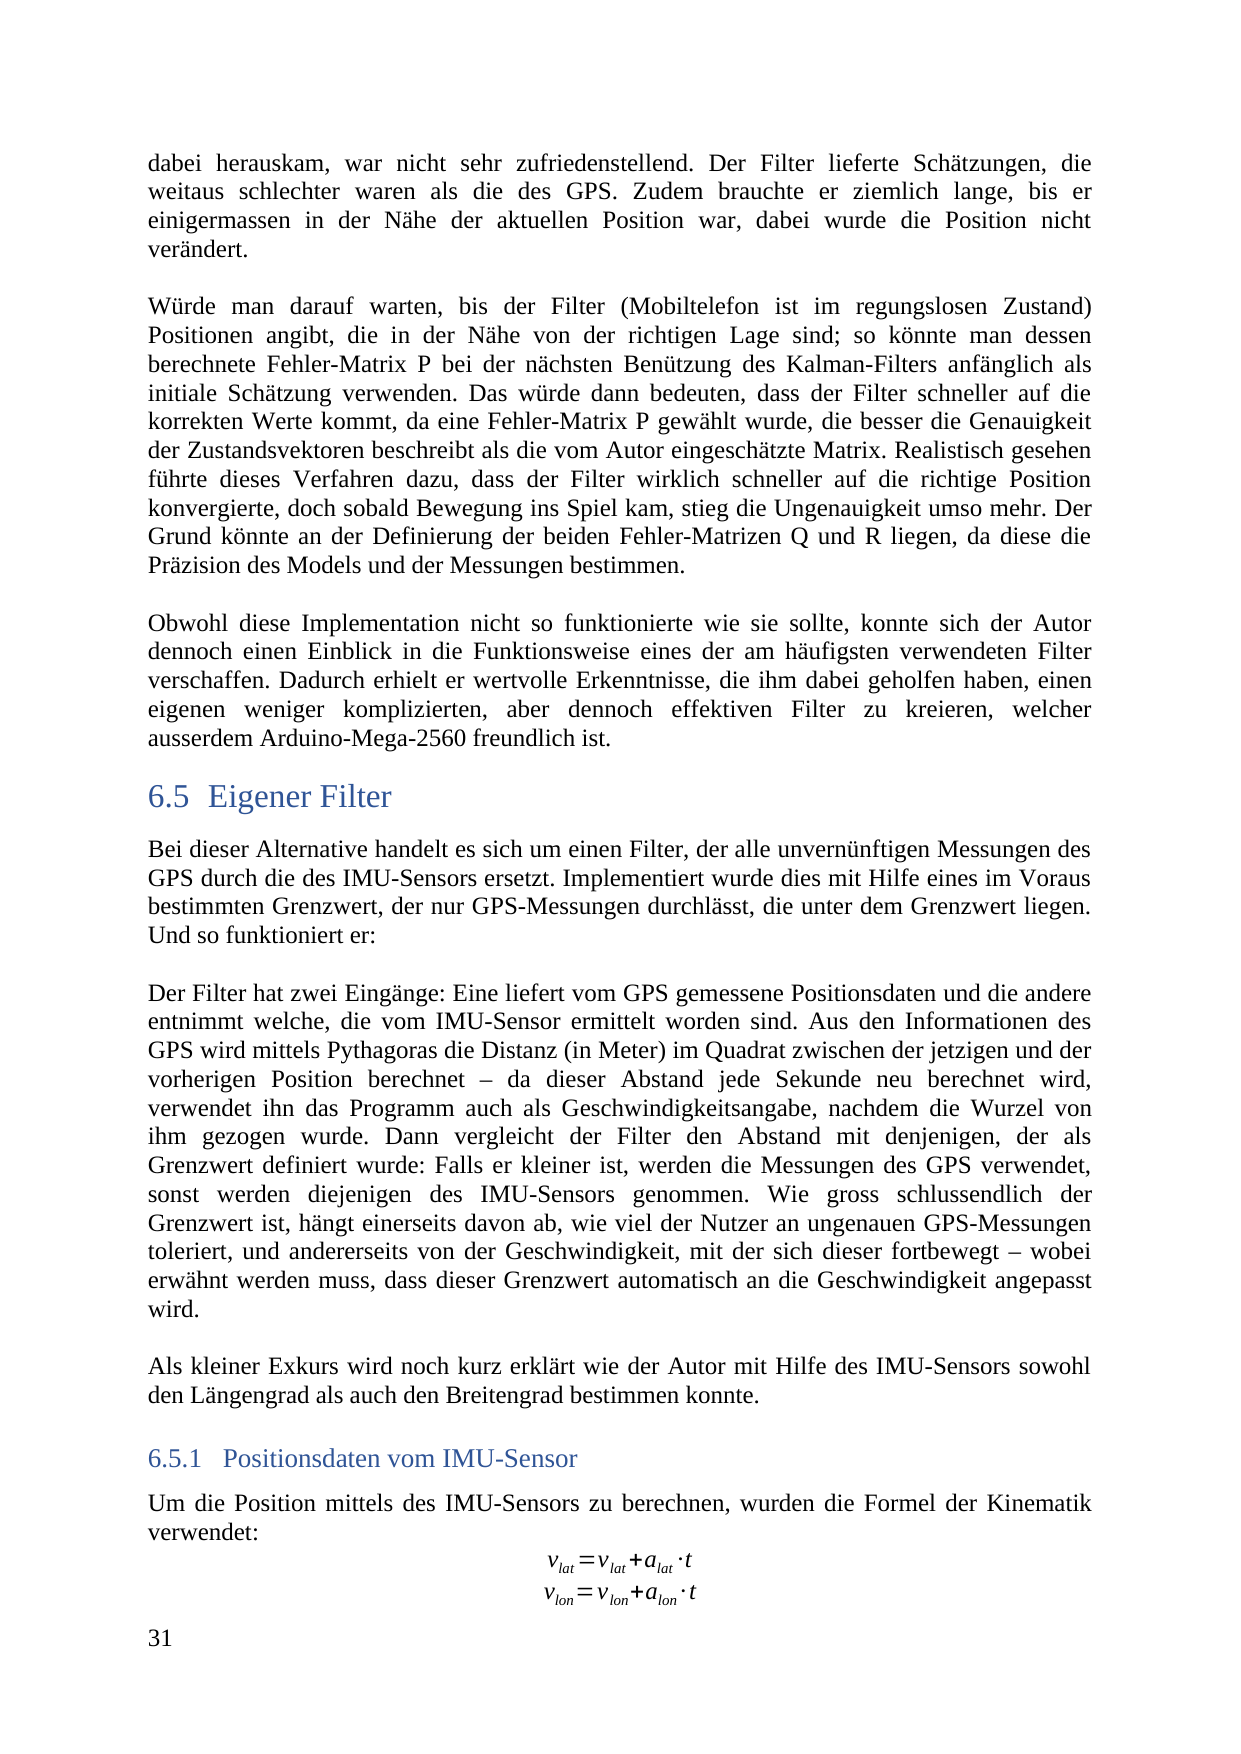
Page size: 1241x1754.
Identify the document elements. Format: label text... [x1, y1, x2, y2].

text Der Filter hat zwei Eingänge: Eine liefert vom GPS gemessene Positionsdaten und die andere entnimmt welche, die vom IMU-Sensor ermittelt worden sind. Aus den Informationen des GPS wird mittels Pythagoras die Distanz (in Meter) im Quadrat zwischen der jetzigen und der vorherigen Position berechnet – da dieser Abstand jede Sekunde neu berechnet wird, verwendet ihn das Programm auch als Geschwindigkeitsangabe, nachdem die Wurzel von ihm gezogen wurde. Dann vergleicht der Filter den Abstand mit denjenigen, der als Grenzwert definiert wurde: Falls er kleiner ist, werden die Messungen des GPS verwendet, sonst werden diejenigen des IMU-Sensors genommen. Wie gross schlussendlich der Grenzwert ist, hängt einerseits davon ab, wie viel der Nutzer an ungenauen GPS-Messungen toleriert, und andererseits von der Geschwindigkeit, mit der sich dieser fortbewegt – wobei erwähnt werden muss, dass dieser Grenzwert automatisch an die Geschwindigkeit angepasst wird. [148, 978, 1093, 1323]
text Obwohl diese Implementation nicht so funktionierte wie sie sollte, konnte sich der Autor dennoch einen Einblick in die Funktionsweise eines der am häufigsten verwendeten Filter verschaffen. Dadurch erhielt er wertvolle Erkenntnisse, die ihm dabei geholfen haben, einen eigenen weniger komplizierten, aber dennoch effektiven Filter zu kreieren, welcher ausserdem Arduino-Mega-2560 freundlich ist. [148, 608, 1093, 751]
subtitle Positionsdaten vom IMU-Sensor [148, 1442, 1093, 1473]
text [148, 148, 1093, 263]
text Als kleiner Exkurs wird noch kurz erklärt wie der Autor mit Hilfe des IMU-Sensors sowohl den Längengrad als auch den Breitengrad bestimmen konnte. [148, 1351, 1093, 1409]
text Würde man darauf warten, bis der Filter (Mobiltelefon ist im regungslosen Zustand) Positionen angibt, die in der Nähe von der richtigen Lage sind; so könnte man dessen berechnete Fehler-Matrix P bei der nächsten Benützung des Kalman-Filters anfänglich als initiale Schätzung verwenden. Das würde dann bedeuten, dass der Filter schneller auf die korrekten Werte kommt, da eine Fehler-Matrix P gewählt wurde, die besser die Genauigkeit der Zustandsvektoren beschreibt als die vom Autor eingeschätzte Matrix. Realistisch gesehen führte dieses Verfahren dazu, dass der Filter wirklich schneller auf die richtige Position konvergierte, doch sobald Bewegung ins Spiel kam, stieg die Ungenauigkeit umso mehr. Der Grund könnte an der Definierung der beiden Fehler-Matrizen Q und R liegen, da diese die Präzision des Models und der Messungen bestimmen. [148, 291, 1093, 579]
text Bei dieser Alternative handelt es sich um einen Filter, der alle unvernünftigen Messungen des GPS durch die des IMU-Sensors ersetzt. Implementiert wurde dies mit Hilfe eines im Voraus bestimmten Grenzwert, der nur GPS-Messungen durchlässt, die unter dem Grenzwert liegen. Und so funktioniert er: [148, 834, 1093, 949]
subtitle Eigener Filter [148, 776, 1093, 815]
text Um die Position mittels des IMU-Sensors zu berechnen, wurden die Formel der Kinematik verwendet: [148, 1488, 1093, 1546]
